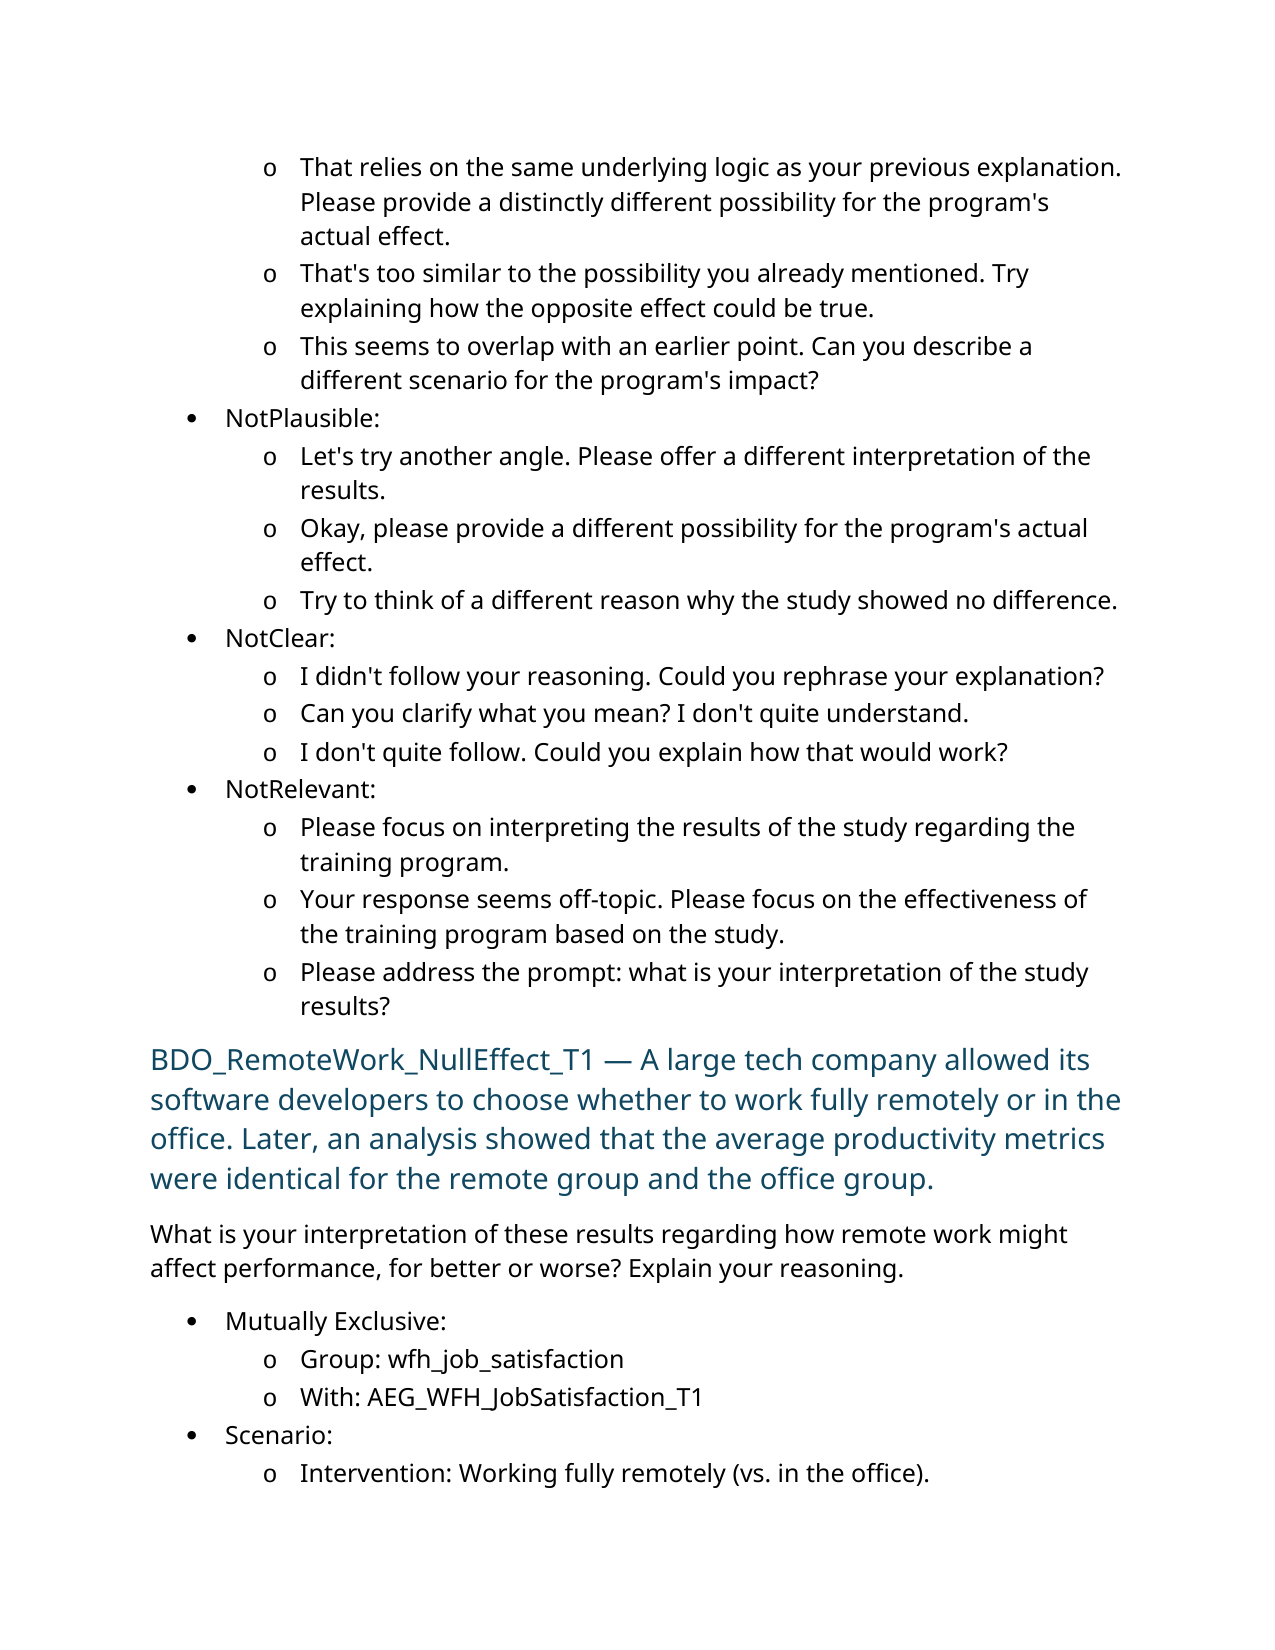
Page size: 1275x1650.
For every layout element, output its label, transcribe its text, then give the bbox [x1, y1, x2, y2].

list Group: wfh_job_satisfaction [262, 1341, 1125, 1376]
list Intervention: Working fully remotely (vs. in the office). [262, 1455, 1125, 1489]
list Try to think of a different reason why the study showed no difference. [262, 582, 1125, 617]
list NotClear: [187, 620, 1125, 654]
list Okay, please provide a different possibility for the program's actual effect. [262, 510, 1125, 578]
list With: AEG_WFH_JobSatisfaction_T1 [262, 1379, 1125, 1414]
list Your response seems off-topic. Please focus on the effectiveness of the training program based on the study. [262, 882, 1125, 950]
list Please focus on interpreting the results of the study regarding the training program. [262, 810, 1125, 878]
subtitle BDO_RemoteWork_NullEffect_T1 — A large tech company allowed its software developers to choose whether to work fully remotely or in the office. Later, an analysis showed that the average productivity metrics were identical for the remote group and the office group. [150, 1039, 1125, 1198]
list That's too similar to the possibility you already mentioned. Try explaining how the opposite effect could be true. [262, 256, 1125, 324]
list Let's try another angle. Please offer a different interpretation of the results. [262, 438, 1125, 506]
list Can you clarify what you mean? I don't quite understand. [262, 696, 1125, 730]
list That relies on the same underlying logic as your previous explanation. Please provide a distinctly different possibility for the program's actual effect. [262, 150, 1125, 252]
list I don't quite follow. Could you explain how that would work? [262, 734, 1125, 768]
list NotPlausible: [187, 400, 1125, 434]
list I didn't follow your reasoning. Could you rephrase your explanation? [262, 658, 1125, 692]
list Please address the prompt: what is your interpretation of the study results? [262, 954, 1125, 1022]
list Mutually Exclusive: [187, 1303, 1125, 1338]
text What is your interpretation of these results regarding how remote work might affect performance, for better or worse? Explain your reasoning. [150, 1217, 1125, 1285]
list Scenario: [187, 1417, 1125, 1451]
list NotRelevant: [187, 772, 1125, 806]
list This seems to overlap with an earlier point. Can you describe a different scenario for the program's impact? [262, 328, 1125, 397]
